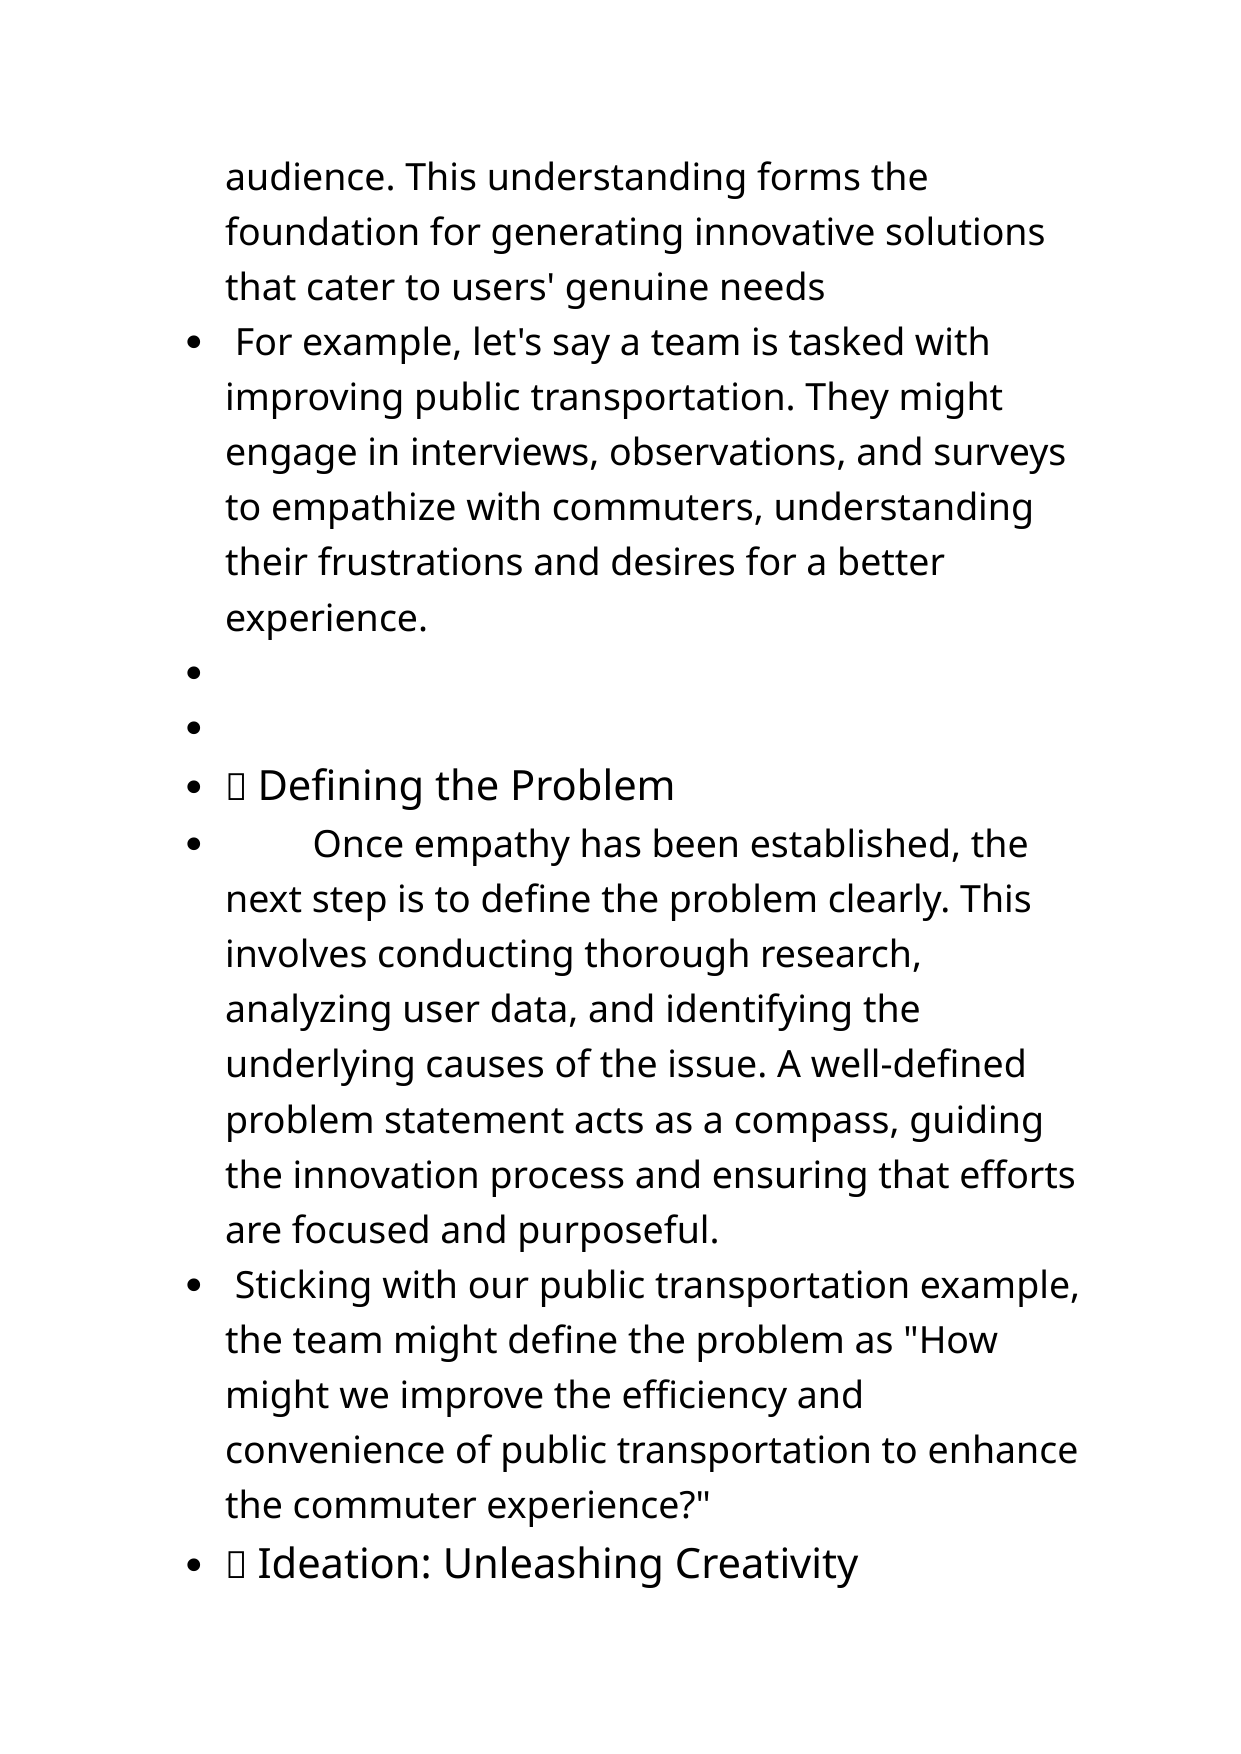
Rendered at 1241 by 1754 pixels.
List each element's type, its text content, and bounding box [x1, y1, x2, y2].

list Once empathy has been established, the next step is to define the problem clearly. This involves conducting thorough research, analyzing user data, and identifying the underlying causes of the issue. A well-defined problem statement acts as a compass, guiding the innovation process and ensuring that efforts are focused and purposeful. [187, 817, 1090, 1254]
list For example, let's say a team is tasked with improving public transportation. They might engage in interviews, observations, and surveys to empathize with commuters, understanding their frustrations and desires for a better experience. [187, 315, 1090, 642]
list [187, 150, 1090, 311]
list ✅ Ideation: Unleashing Creativity [187, 1534, 1090, 1591]
list ✅ Defining the Problem [187, 756, 1090, 813]
list Sticking with our public transportation example, the team might define the problem as "How might we improve the efficiency and convenience of public transportation to enhance the commuter experience?" [187, 1258, 1090, 1530]
